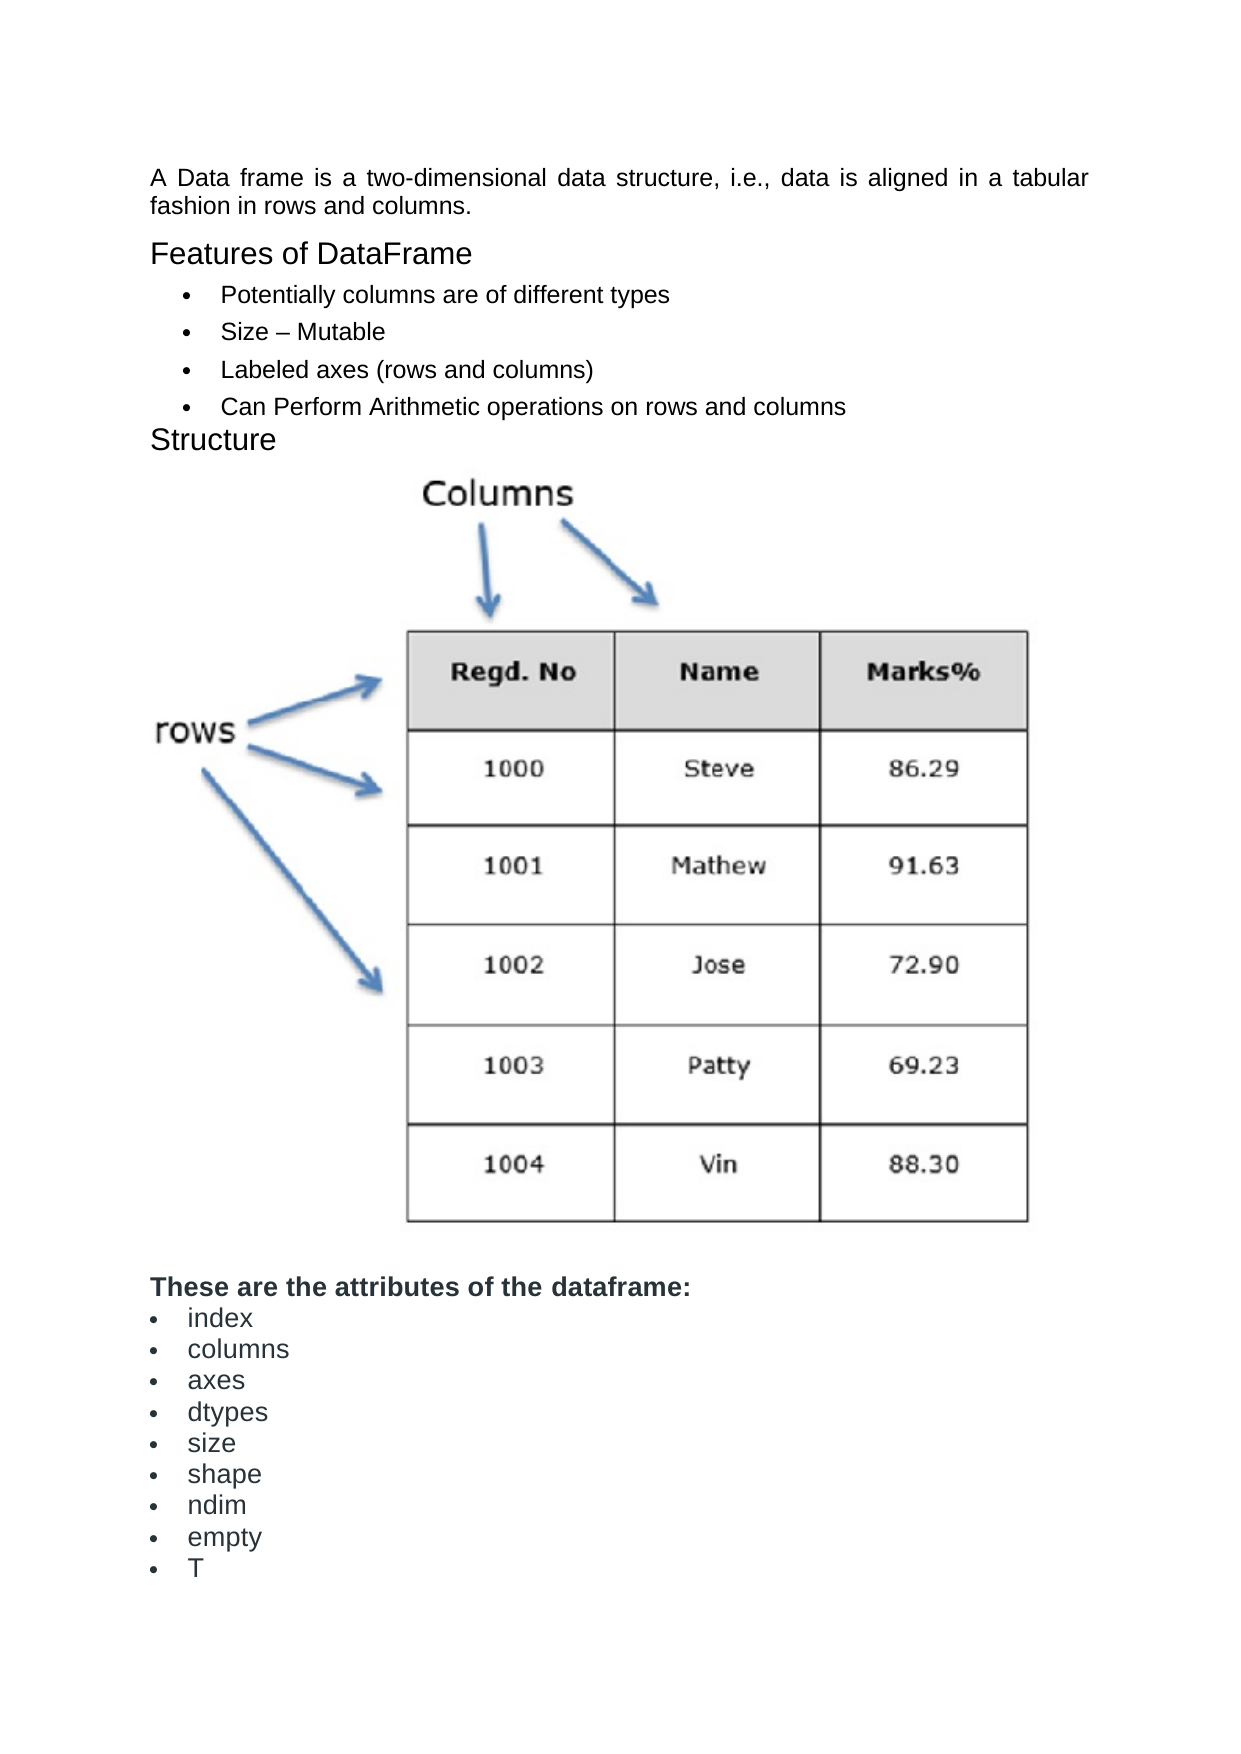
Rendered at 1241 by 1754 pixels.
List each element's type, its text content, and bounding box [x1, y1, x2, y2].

list axes [150, 1364, 1090, 1396]
list dtypes [150, 1396, 1090, 1427]
text Features of DataFrame [150, 235, 1090, 271]
list Labeled axes (rows and columns) [183, 346, 1090, 383]
list ndim [150, 1489, 1090, 1521]
list shape [150, 1458, 1090, 1489]
list size [150, 1427, 1090, 1458]
list Size – Mutable [183, 308, 1090, 346]
text A Data frame is a two-dimensional data structure, i.e., data is aligned in a tabular fashion in rows and columns. [150, 162, 1090, 220]
list index [150, 1302, 1090, 1333]
list empty [150, 1521, 1090, 1552]
picture [150, 456, 1044, 1240]
list columns [150, 1333, 1090, 1364]
list T [150, 1552, 1090, 1583]
list Potentially columns are of different types [183, 271, 1090, 308]
text Structure [150, 421, 1090, 457]
text These are the attributes of the dataframe: [150, 1271, 1090, 1302]
list Can Perform Arithmetic operations on rows and columns [183, 383, 1090, 421]
